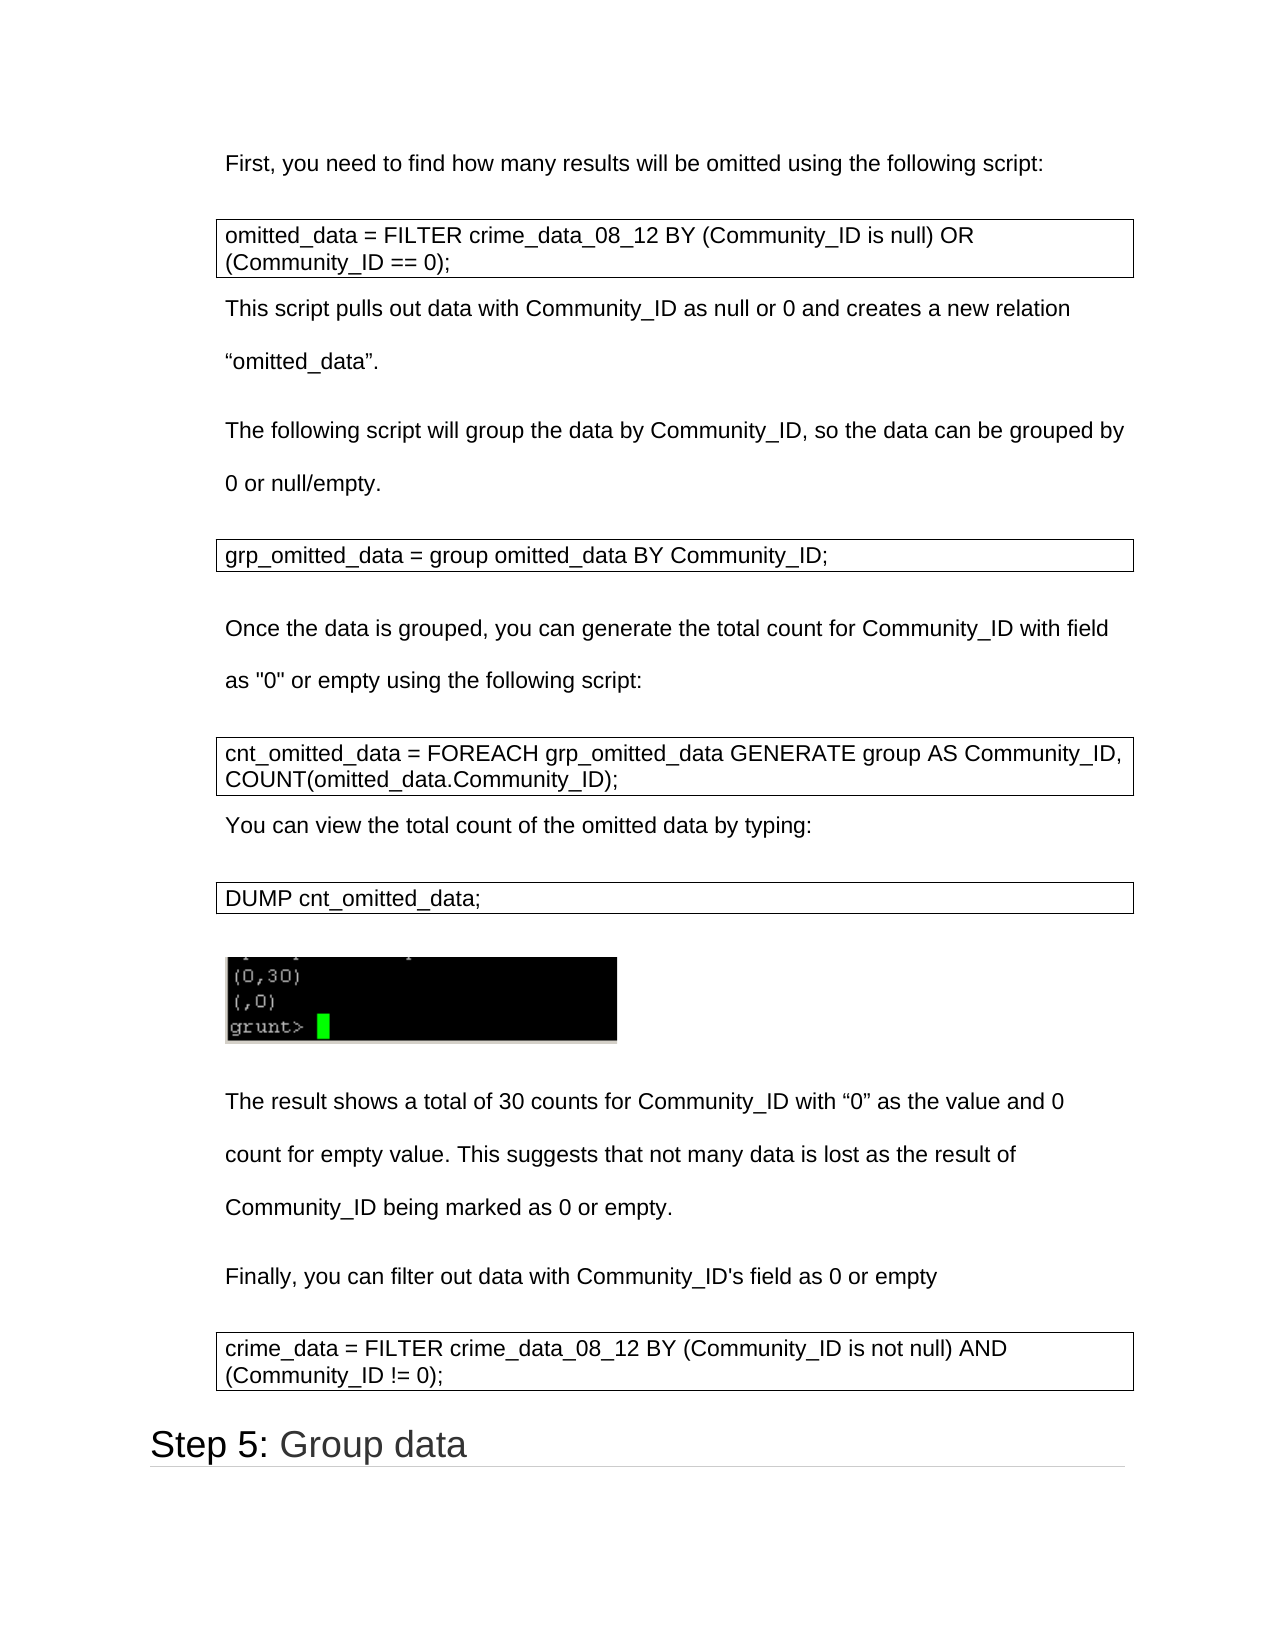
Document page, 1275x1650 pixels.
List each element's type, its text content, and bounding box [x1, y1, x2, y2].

text This script pulls out data with Community_ID as null or 0 and creates a new relation “omitted_data”. [225, 295, 1125, 374]
text crime_data = FILTER crime_data_08_12 BY (Community_ID is not null) AND (Community_ID != 0); [217, 1333, 1133, 1390]
text DUMP cnt_omitted_data; [217, 883, 1133, 913]
text First, you need to find how many results will be omitted using the following script: [225, 150, 1125, 176]
text Finally, you can filter out data with Community_ID's field as 0 or empty [225, 1263, 1125, 1289]
text Step 5: Group data [150, 1422, 1125, 1466]
text omitted_data = FILTER crime_data_08_12 BY (Community_ID is null) OR (Community_ID == 0); [217, 220, 1133, 277]
picture [225, 957, 618, 1044]
text Once the data is grouped, you can generate the total count for Community_ID with field as "0" or empty using the following script: [225, 615, 1125, 694]
text You can view the total count of the omitted data by typing: [225, 812, 1125, 839]
text cnt_omitted_data = FOREACH grp_omitted_data GENERATE group AS Community_ID, COUNT(omitted_data.Community_ID); [217, 738, 1133, 795]
text The result shows a total of 30 counts for Community_ID with “0” as the value and 0 count for empty value. This suggests that not many data is lost as the result of Community_ID being marked as 0 or empty. [225, 1088, 1125, 1220]
text The following script will group the data by Community_ID, so the data can be grouped by 0 or null/empty. [225, 417, 1125, 496]
text grp_omitted_data = group omitted_data BY Community_ID; [217, 540, 1133, 571]
